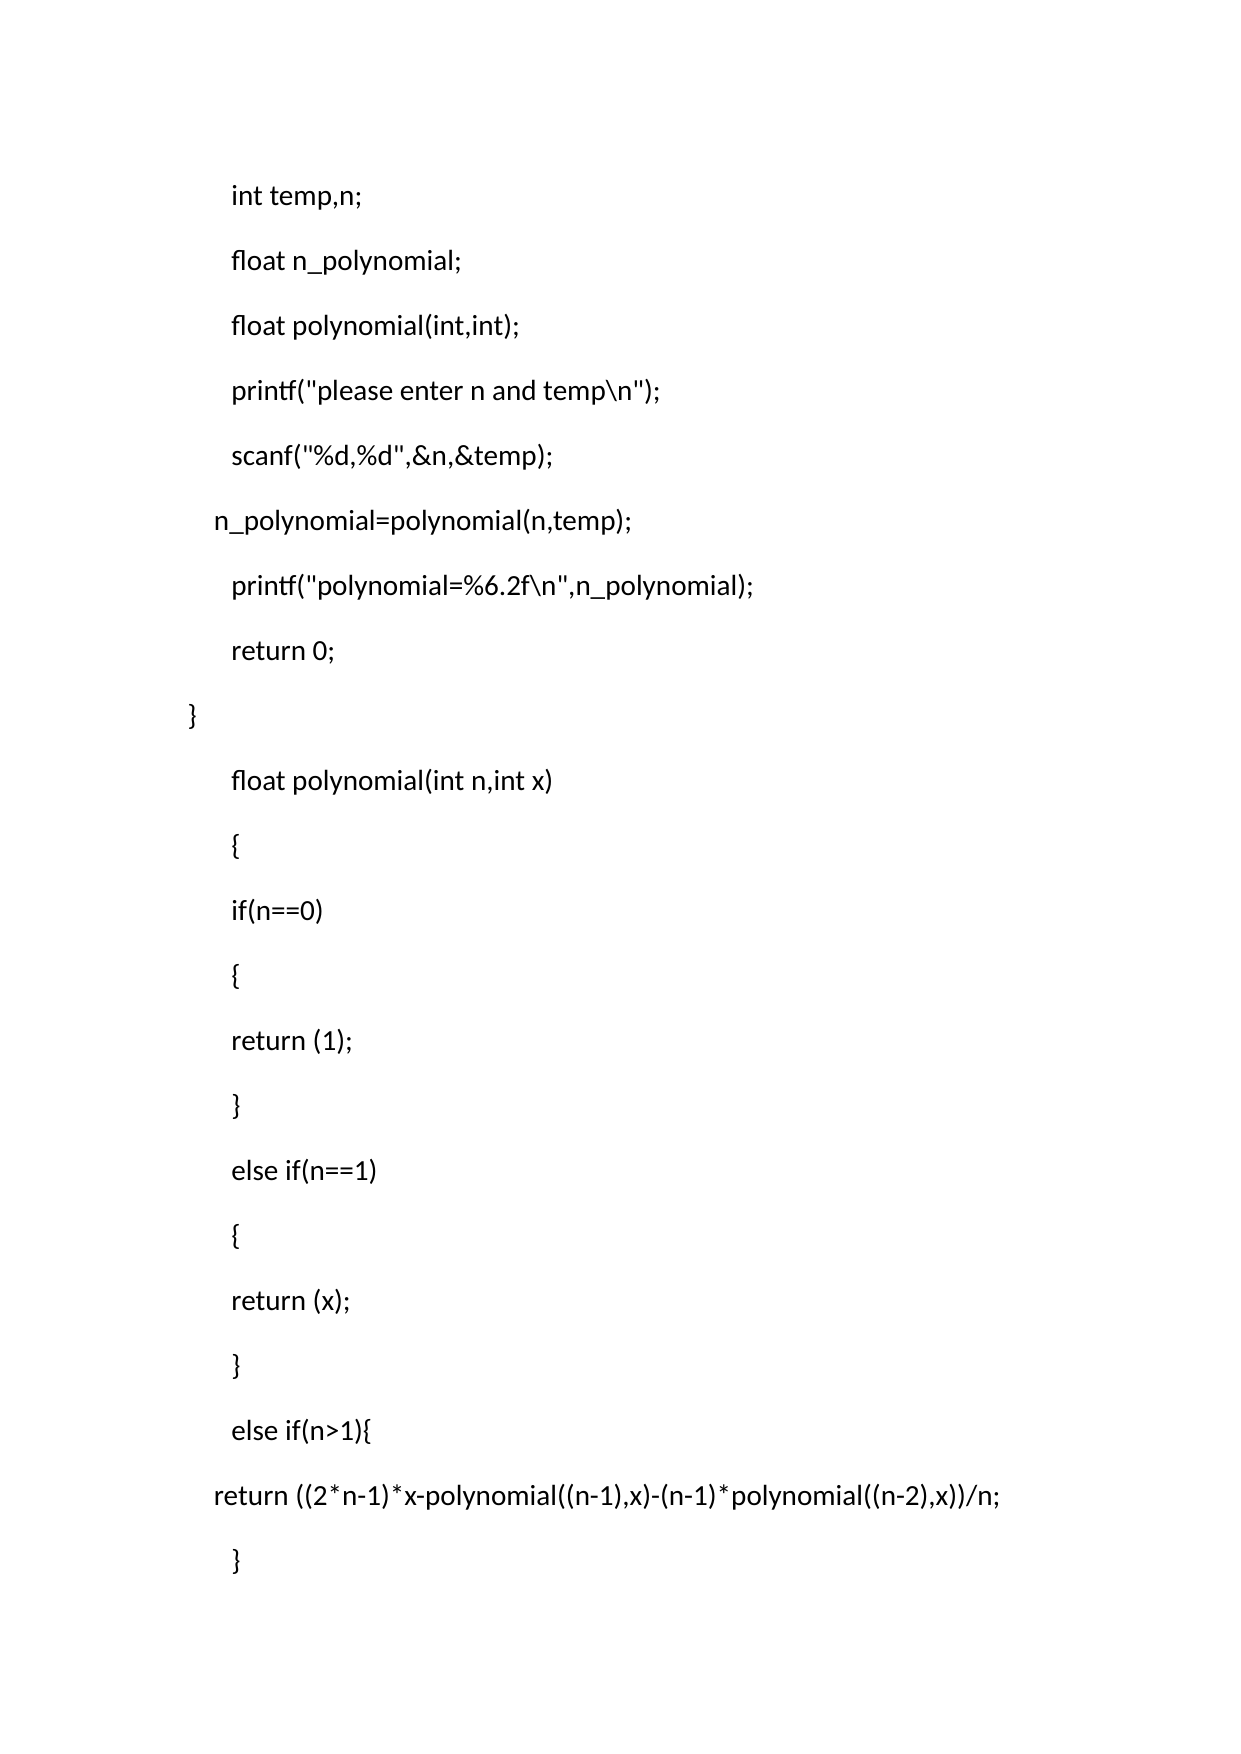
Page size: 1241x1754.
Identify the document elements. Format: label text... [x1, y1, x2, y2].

text n_polynomial=polynomial(n,temp); [187, 487, 1053, 552]
text return ((2*n-1)*x-polynomial((n-1),x)-(n-1)*polynomial((n-2),x))/n; [187, 1462, 1053, 1527]
text } [187, 682, 1053, 747]
text printf("polynomial=%6.2f\n",n_polynomial); [187, 552, 1053, 617]
text } [187, 1527, 1053, 1592]
text { [187, 812, 1053, 877]
text float n_polynomial; [187, 227, 1053, 292]
text int temp,n; [187, 162, 1053, 227]
text return (1); [187, 1007, 1053, 1072]
text else if(n==1) [187, 1137, 1053, 1202]
text { [187, 1202, 1053, 1267]
text if(n==0) [187, 877, 1053, 942]
text float polynomial(int,int); [187, 292, 1053, 357]
text else if(n>1){ [187, 1397, 1053, 1462]
text { [187, 942, 1053, 1007]
text float polynomial(int n,int x) [187, 747, 1053, 812]
text return 0; [187, 617, 1053, 682]
text return (x); [187, 1267, 1053, 1332]
text } [187, 1072, 1053, 1137]
text printf("please enter n and temp\n"); [187, 357, 1053, 422]
text scanf("%d,%d",&n,&temp); [187, 422, 1053, 487]
text } [187, 1332, 1053, 1397]
